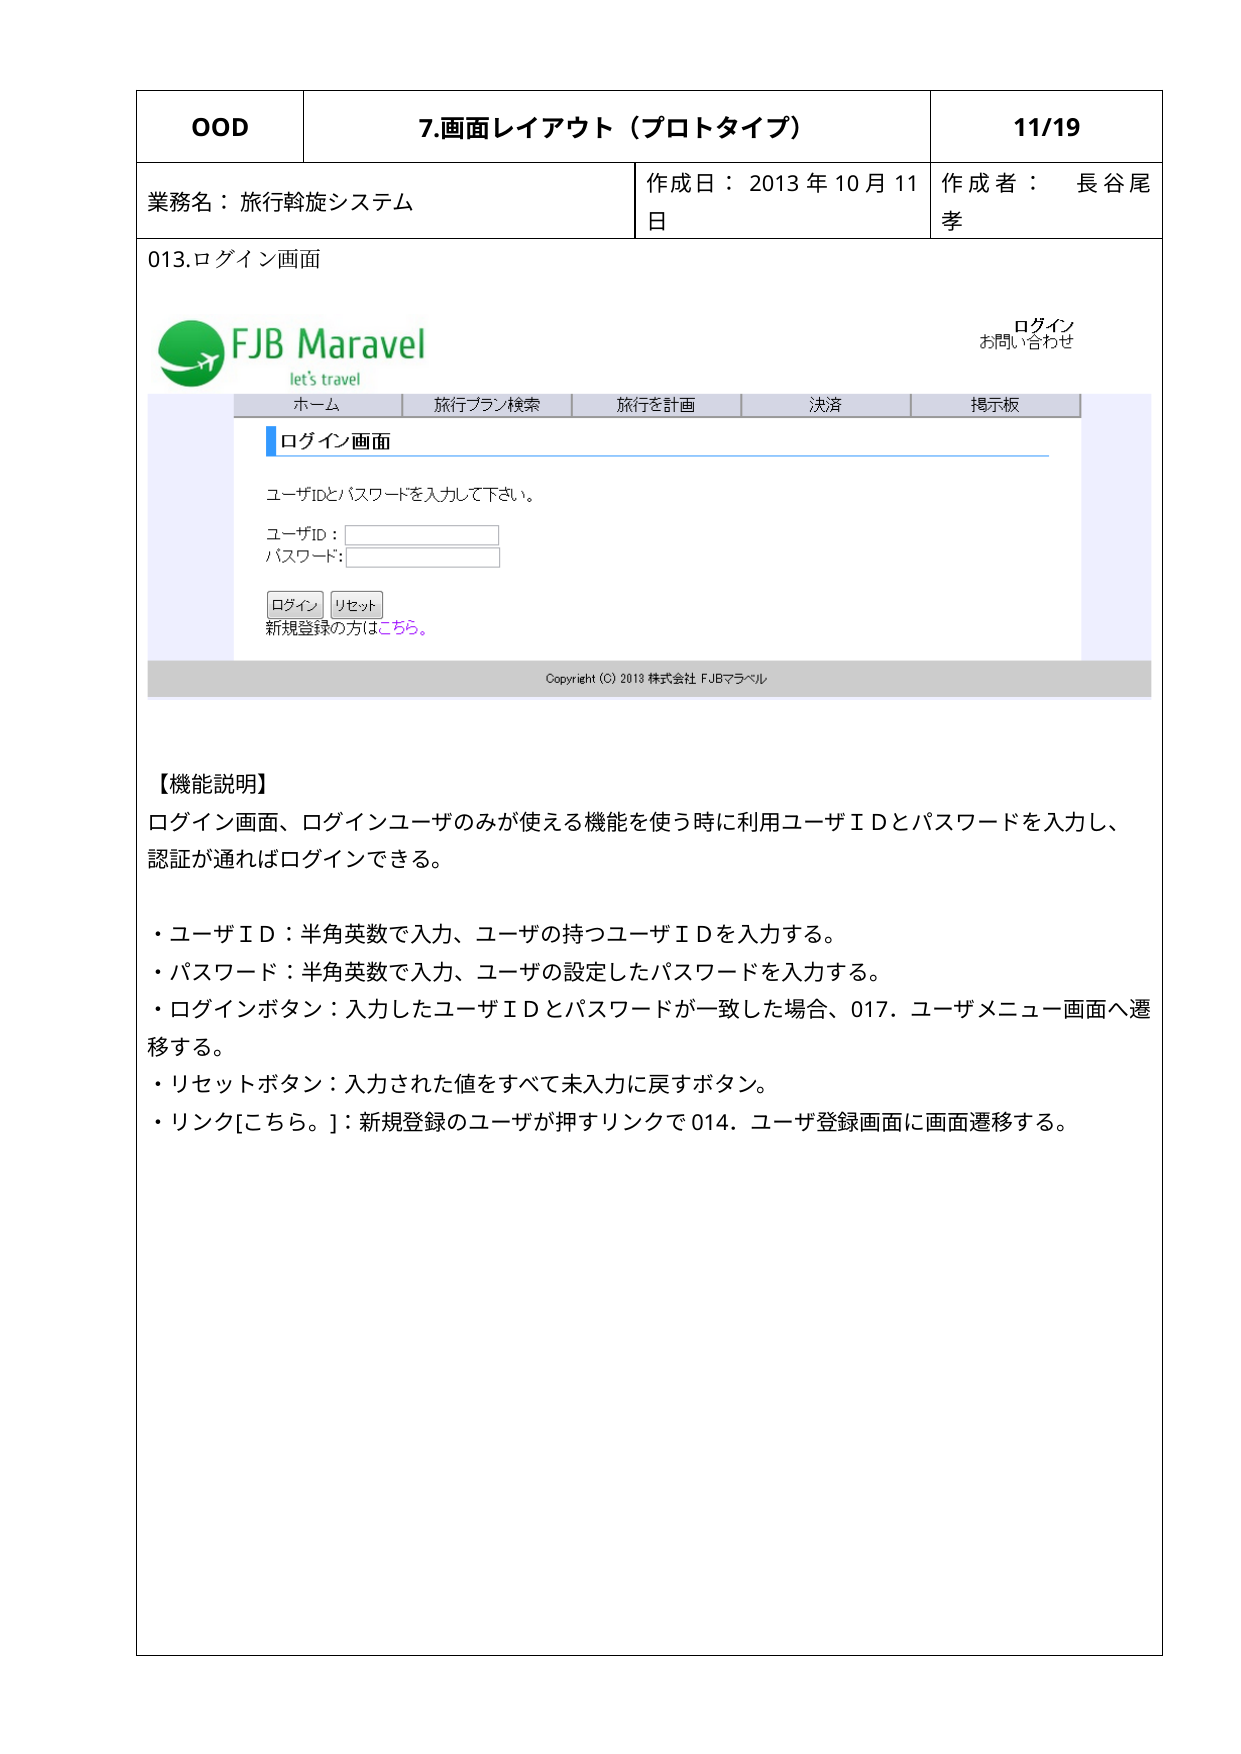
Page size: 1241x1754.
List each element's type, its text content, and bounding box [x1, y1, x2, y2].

table_header OOD [137, 91, 303, 162]
table_cell 業務名： 旅行斡旋システム [137, 163, 634, 238]
picture [147, 314, 1152, 700]
table_cell 013.ログイン画面 【機能説明】 ログイン画面、ログインユーザのみが使える機能を使う時に利用ユーザＩＤとパスワードを入力し、 認証が通ればログインできる。 ・ユーザＩＤ：半角英数で入力、ユーザの持つユーザＩＤを入力する。 ・パスワード：半角英数で入力、ユーザの設定したパスワードを入力する。 ・ログインボタン：入力したユーザＩＤとパスワードが一致した場合、017．ユーザメニュー画面へ遷移する。 ・リセットボタン：入力された値をすべて未入力に戻すボタン。 ・リンク[こちら。]：新規登録のユーザが押すリンクで014．ユーザ登録画面に画面遷移する。 【機能説明】 [137, 239, 1162, 1655]
table_header 7.画面レイアウト（プロトタイプ） [304, 91, 930, 162]
table_cell 作成者： 長谷尾 孝 [931, 163, 1162, 238]
table_cell 作成日： 2013年10月11日 [636, 163, 930, 238]
table_header 11/19 [931, 91, 1162, 162]
